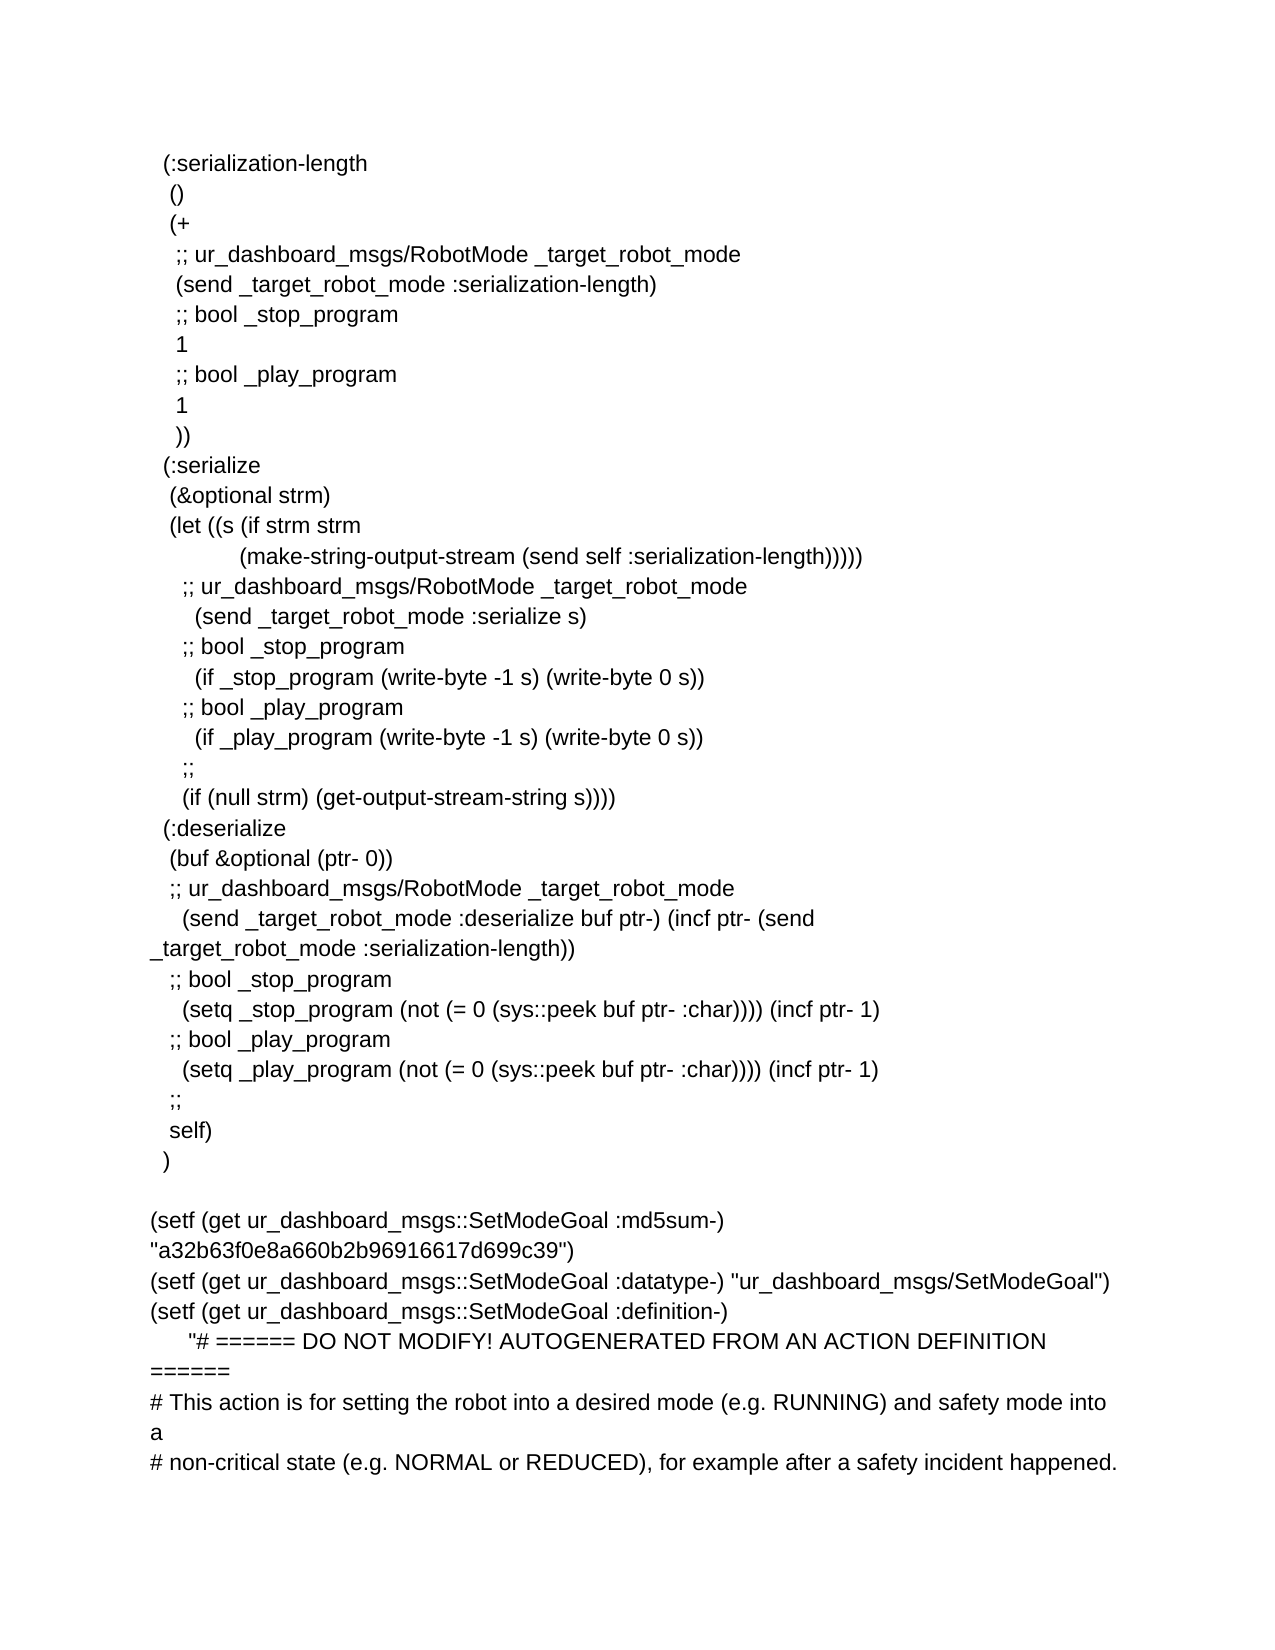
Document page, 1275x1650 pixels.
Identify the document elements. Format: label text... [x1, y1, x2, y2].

text (setq _play_program (not (= 0 (sys::peek buf ptr- :char)))) (incf ptr- 1) [150, 1056, 1125, 1083]
text (:serialize [150, 452, 1125, 478]
text "# ====== DO NOT MODIFY! AUTOGENERATED FROM AN ACTION DEFINITION ====== [150, 1328, 1125, 1385]
text (if _stop_program (write-byte -1 s) (write-byte 0 s)) [150, 663, 1125, 690]
text (buf &optional (ptr- 0)) [150, 845, 1125, 871]
text (setf (get ur_dashboard_msgs::SetModeGoal :definition-) [150, 1298, 1125, 1324]
text # This action is for setting the robot into a desired mode (e.g. RUNNING) and safety mode into a [150, 1388, 1125, 1445]
text (if _play_program (write-byte -1 s) (write-byte 0 s)) [150, 724, 1125, 750]
text (:deserialize [150, 814, 1125, 841]
text ;; ur_dashboard_msgs/RobotMode _target_robot_mode [150, 573, 1125, 599]
text (send _target_robot_mode :serialization-length) [150, 271, 1125, 297]
text (let ((s (if strm strm [150, 512, 1125, 539]
text 1 [150, 392, 1125, 418]
text ) [150, 1147, 1125, 1173]
text ;; bool _play_program [150, 694, 1125, 720]
text ;; bool _play_program [150, 361, 1125, 388]
text # non-critical state (e.g. NORMAL or REDUCED), for example after a safety incident happened. [150, 1449, 1125, 1475]
text (send _target_robot_mode :deserialize buf ptr-) (incf ptr- (send _target_robot_mode :serialization-length)) [150, 905, 1125, 962]
text (if (null strm) (get-output-stream-string s)))) [150, 784, 1125, 811]
text ;; bool _stop_program [150, 301, 1125, 327]
text () [150, 180, 1125, 207]
text ;; [150, 1086, 1125, 1113]
text (+ [150, 210, 1125, 237]
text (setf (get ur_dashboard_msgs::SetModeGoal :datatype-) "ur_dashboard_msgs/SetModeGoal") [150, 1268, 1125, 1294]
text self) [150, 1117, 1125, 1143]
text ;; ur_dashboard_msgs/RobotMode _target_robot_mode [150, 875, 1125, 901]
text (setf (get ur_dashboard_msgs::SetModeGoal :md5sum-) "a32b63f0e8a660b2b96916617d699c39") [150, 1207, 1125, 1264]
text ;; bool _stop_program [150, 966, 1125, 992]
text ;; ur_dashboard_msgs/RobotMode _target_robot_mode [150, 241, 1125, 267]
text 1 [150, 331, 1125, 358]
text (setq _stop_program (not (= 0 (sys::peek buf ptr- :char)))) (incf ptr- 1) [150, 996, 1125, 1022]
text ;; bool _play_program [150, 1026, 1125, 1052]
text (send _target_robot_mode :serialize s) [150, 603, 1125, 629]
text ;; bool _stop_program [150, 633, 1125, 660]
text ;; [150, 754, 1125, 781]
text (&optional strm) [150, 482, 1125, 509]
text (:serialization-length [150, 150, 1125, 176]
text )) [150, 422, 1125, 448]
text (make-string-output-stream (send self :serialization-length))))) [150, 543, 1125, 569]
